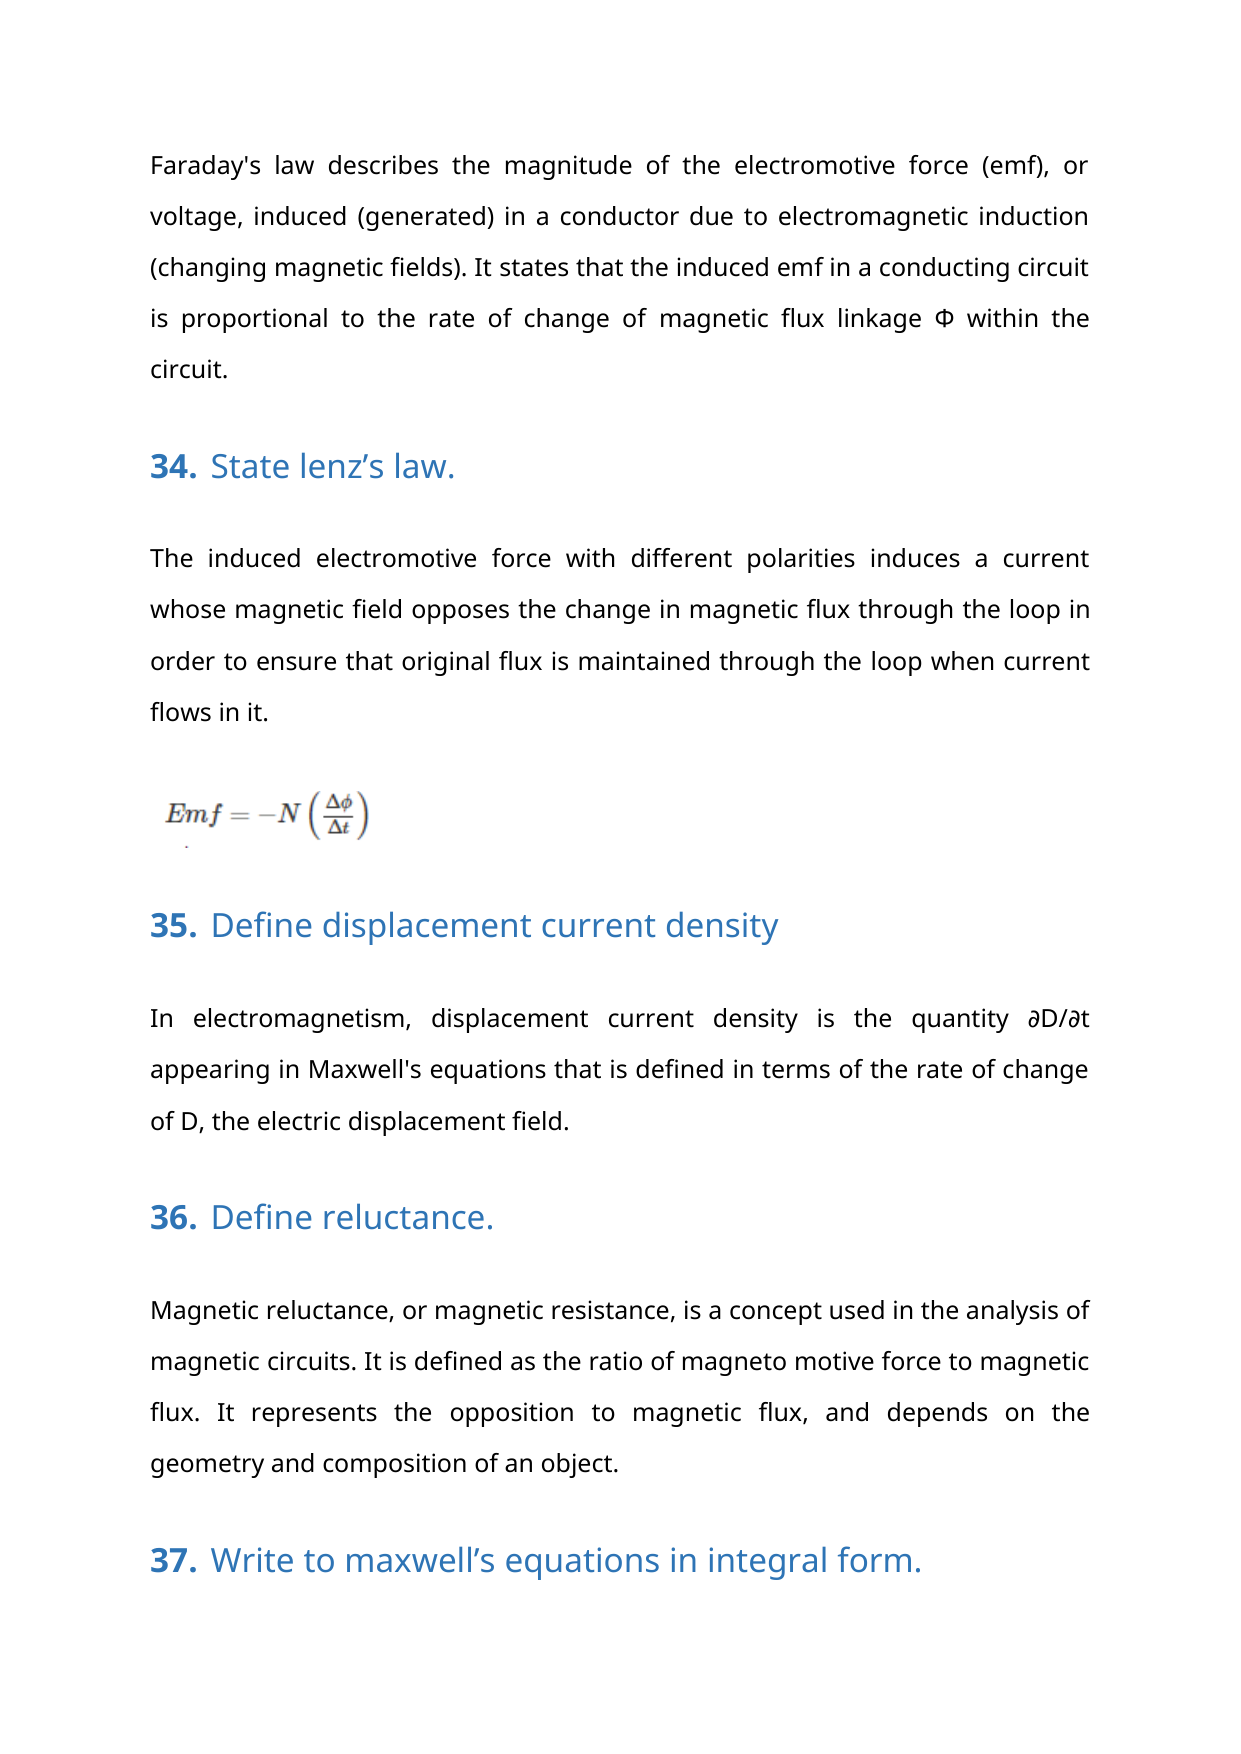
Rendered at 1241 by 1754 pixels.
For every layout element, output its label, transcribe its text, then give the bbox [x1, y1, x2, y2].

picture [164, 791, 369, 848]
subtitle State lenz’s law. [150, 443, 1240, 488]
subtitle Define reluctance. [150, 1194, 1240, 1239]
subtitle Write to maxwell’s equations in integral form. [150, 1537, 1240, 1582]
text The induced electromotive force with different polarities induces a current whose magnetic field opposes the change in magnetic flux through the loop in order to ensure that original flux is maintained through the loop when current flows in it. [150, 541, 1091, 728]
subtitle Define displacement current density [150, 902, 1240, 948]
text In electromagnetism, displacement current density is the quantity ∂D/∂t appearing in Maxwell's equations that is defined in terms of the rate of change of D, the electric displacement field. [150, 1001, 1090, 1137]
text Magnetic reluctance, or magnetic resistance, is a concept used in the analysis of magnetic circuits. It is defined as the ratio of magneto motive force to magnetic flux. It represents the opposition to magnetic flux, and depends on the geometry and composition of an object. [150, 1292, 1090, 1479]
text Faraday's law describes the magnitude of the electromotive force (emf), or voltage, induced (generated) in a conductor due to electromagnetic induction (changing magnetic fields). It states that the induced emf in a conducting circuit is proportional to the rate of change of magnetic flux linkage Φ within the circuit. [150, 147, 1090, 386]
